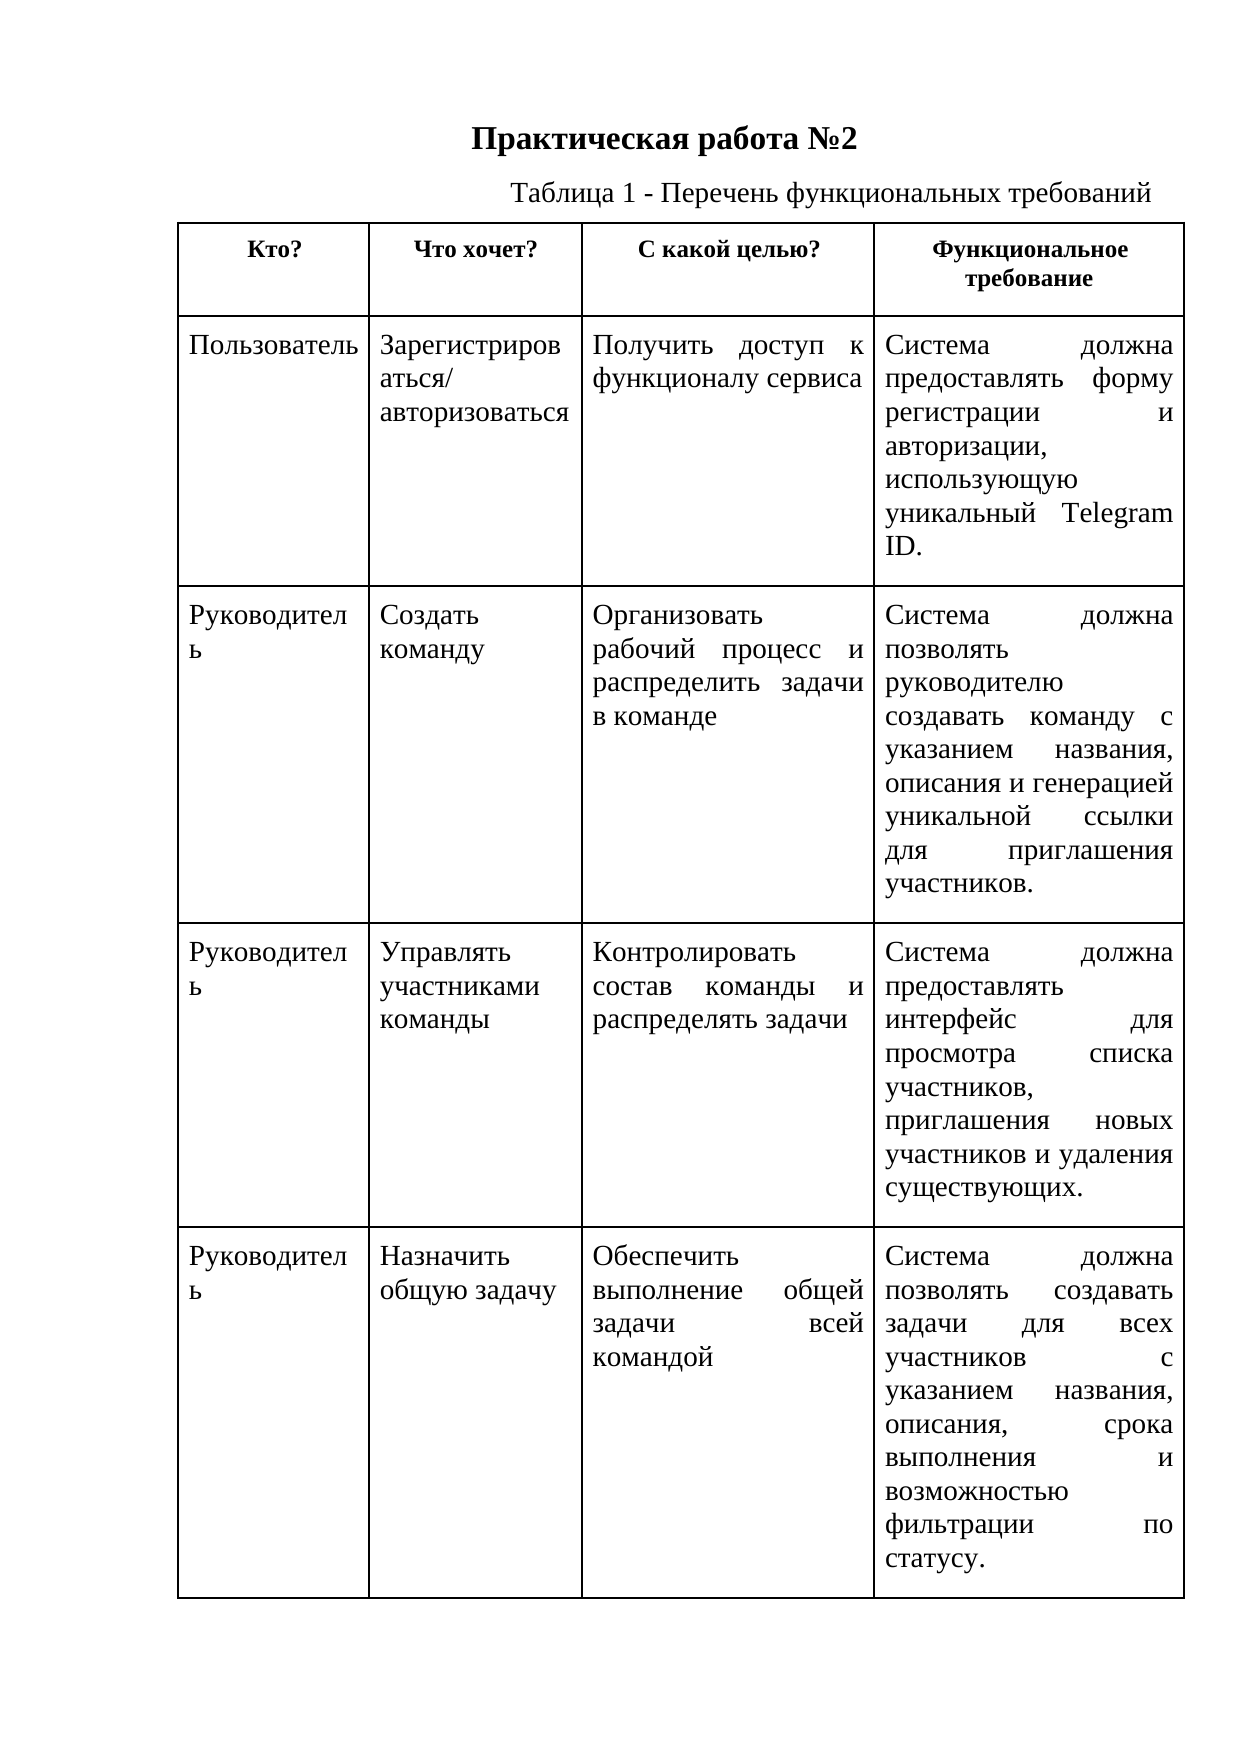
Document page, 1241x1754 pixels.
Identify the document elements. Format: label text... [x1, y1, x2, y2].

table_cell Назначить общую задачу [370, 1228, 581, 1597]
table_cell Система должна позволять создавать задачи для всех участников с указанием названия, описания, срока выполнения и возможностью фильтрации по статусу. [875, 1228, 1183, 1597]
table_cell Руководитель [179, 1228, 368, 1597]
table_header Что хочет? [370, 224, 581, 314]
table_cell Руководитель [179, 924, 368, 1226]
table_cell Создать команду [370, 587, 581, 922]
text Таблица 1 - Перечень функциональных требований [177, 176, 1152, 209]
table_header С какой целью? [583, 224, 873, 314]
table_cell Система должна предоставлять форму регистрации и авторизации, использующую уникальный Telegram ID. [875, 317, 1183, 585]
table_cell Система должна предоставлять интерфейс для просмотра списка участников, приглашения новых участников и удаления существующих. [875, 924, 1183, 1226]
table_cell Руководитель [179, 587, 368, 922]
table_header Функциональное требование [875, 224, 1183, 314]
table_cell Контролировать состав команды и распределять задачи [583, 924, 873, 1226]
table_cell Система должна позволять руководителю создавать команду с указанием названия, описания и генерацией уникальной ссылки для приглашения участников. [875, 587, 1183, 922]
table_cell Управлять участниками команды [370, 924, 581, 1226]
table_cell Зарегистрироваться/авторизоваться [370, 317, 581, 585]
table_cell Обеспечить выполнение общей задачи всей командой [583, 1228, 873, 1597]
table_cell Пользователь [179, 317, 368, 585]
table_cell Организовать рабочий процесс и распределить задачи в команде [583, 587, 873, 922]
subtitle Практическая работа №2 [177, 118, 1152, 156]
table_cell Получить доступ к функционалу сервиса [583, 317, 873, 585]
table_header Кто? [179, 224, 368, 314]
